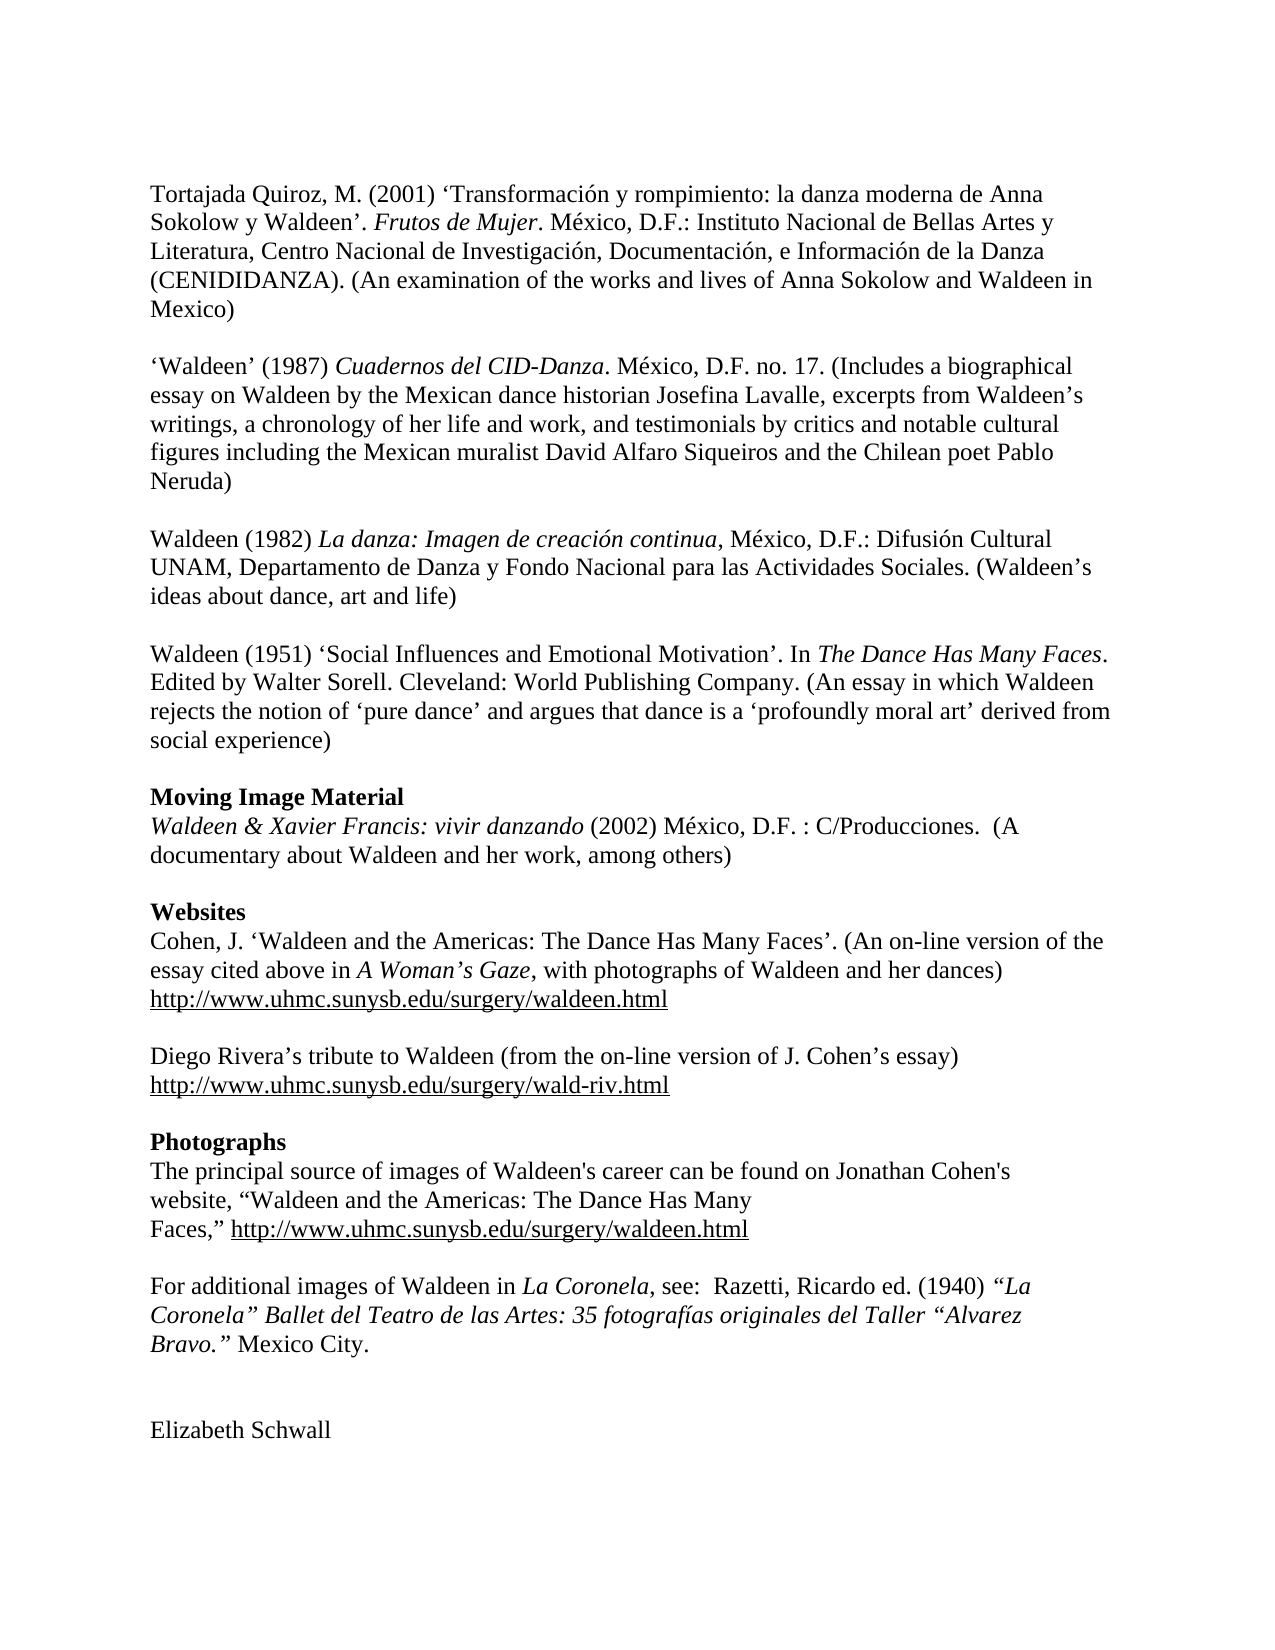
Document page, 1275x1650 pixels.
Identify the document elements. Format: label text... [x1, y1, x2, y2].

text Websites [150, 897, 1125, 926]
text ‘Waldeen’ (1987) Cuadernos del CID-Danza. México, D.F. no. 17. (Includes a biographical essay on Waldeen by the Mexican dance historian Josefina Lavalle, excerpts from Waldeen’s writings, a chronology of her life and work, and testimonials by critics and notable cultural figures including the Mexican muralist David Alfaro Siqueiros and the Chilean poet Pablo Neruda) [150, 351, 1125, 495]
text http://www.uhmc.sunysb.edu/surgery/waldeen.html [150, 984, 1125, 1012]
text Diego Rivera’s tribute to Waldeen (from the on-line version of J. Cohen’s essay) [150, 1041, 1125, 1070]
text Waldeen (1951) ‘Social Influences and Emotional Motivation’. In The Dance Has Many Faces. Edited by Walter Sorell. Cleveland: World Publishing Company. (An essay in which Waldeen rejects the notion of ‘pure dance’ and argues that dance is a ‘profoundly moral art’ derived from social experience) [150, 639, 1125, 754]
text Photographs [150, 1127, 1125, 1156]
text Waldeen (1982) La danza: Imagen de creación continua, México, D.F.: Difusión Cultural UNAM, Departamento de Danza y Fondo Nacional para las Actividades Sociales. (Waldeen’s ideas about dance, art and life) [150, 524, 1125, 610]
text Moving Image Material [150, 782, 1125, 811]
text Elizabeth Schwall [150, 1415, 1125, 1444]
text Tortajada Quiroz, M. (2001) ‘Transformación y rompimiento: la danza moderna de Anna Sokolow y Waldeen’. Frutos de Mujer. México, D.F.: Instituto Nacional de Bellas Artes y Literatura, Centro Nacional de Investigación, Documentación, e Información de la Danza (CENIDIDANZA). (An examination of the works and lives of Anna Sokolow and Waldeen in Mexico) [150, 179, 1125, 322]
text Waldeen & Xavier Francis: vivir danzando (2002) México, D.F. : C/Producciones. (A documentary about Waldeen and her work, among others) [150, 811, 1125, 869]
text Cohen, J. ‘Waldeen and the Americas: The Dance Has Many Faces’. (An on-line version of the essay cited above in A Woman’s Gaze, with photographs of Waldeen and her dances) [150, 926, 1125, 984]
text The principal source of images of Waldeen's career can be found on Jonathan Cohen's website, “Waldeen and the Americas: The Dance Has Many Faces,” http://www.uhmc.sunysb.edu/surgery/waldeen.html [150, 1156, 1125, 1242]
text For additional images of Waldeen in La Coronela, see: Razetti, Ricardo ed. (1940) “La Coronela” Ballet del Teatro de las Artes: 35 fotografías originales del Taller “Alvarez Bravo.” Mexico City. [150, 1271, 1125, 1357]
text http://www.uhmc.sunysb.edu/surgery/wald-riv.html [150, 1070, 1125, 1099]
